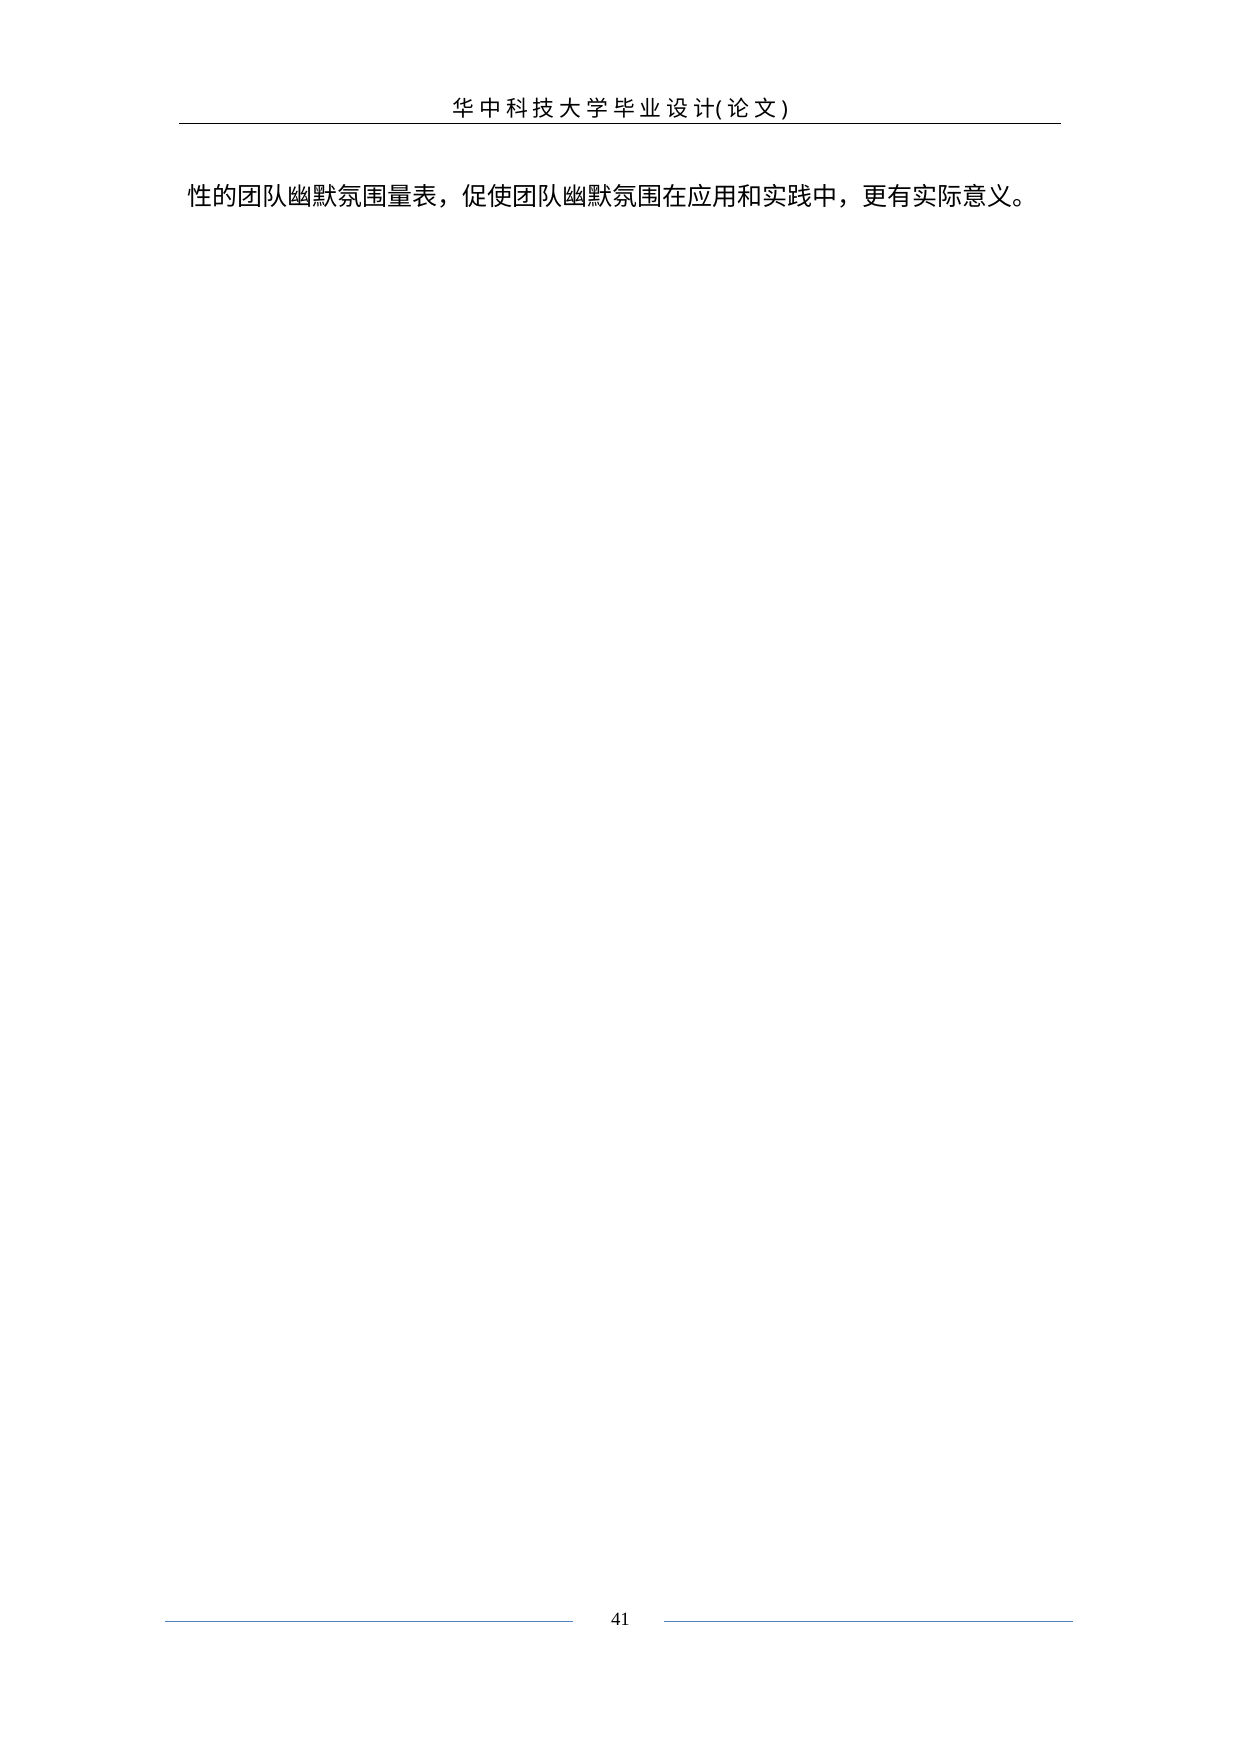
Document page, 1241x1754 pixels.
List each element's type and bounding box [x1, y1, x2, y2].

list [187, 162, 1053, 227]
